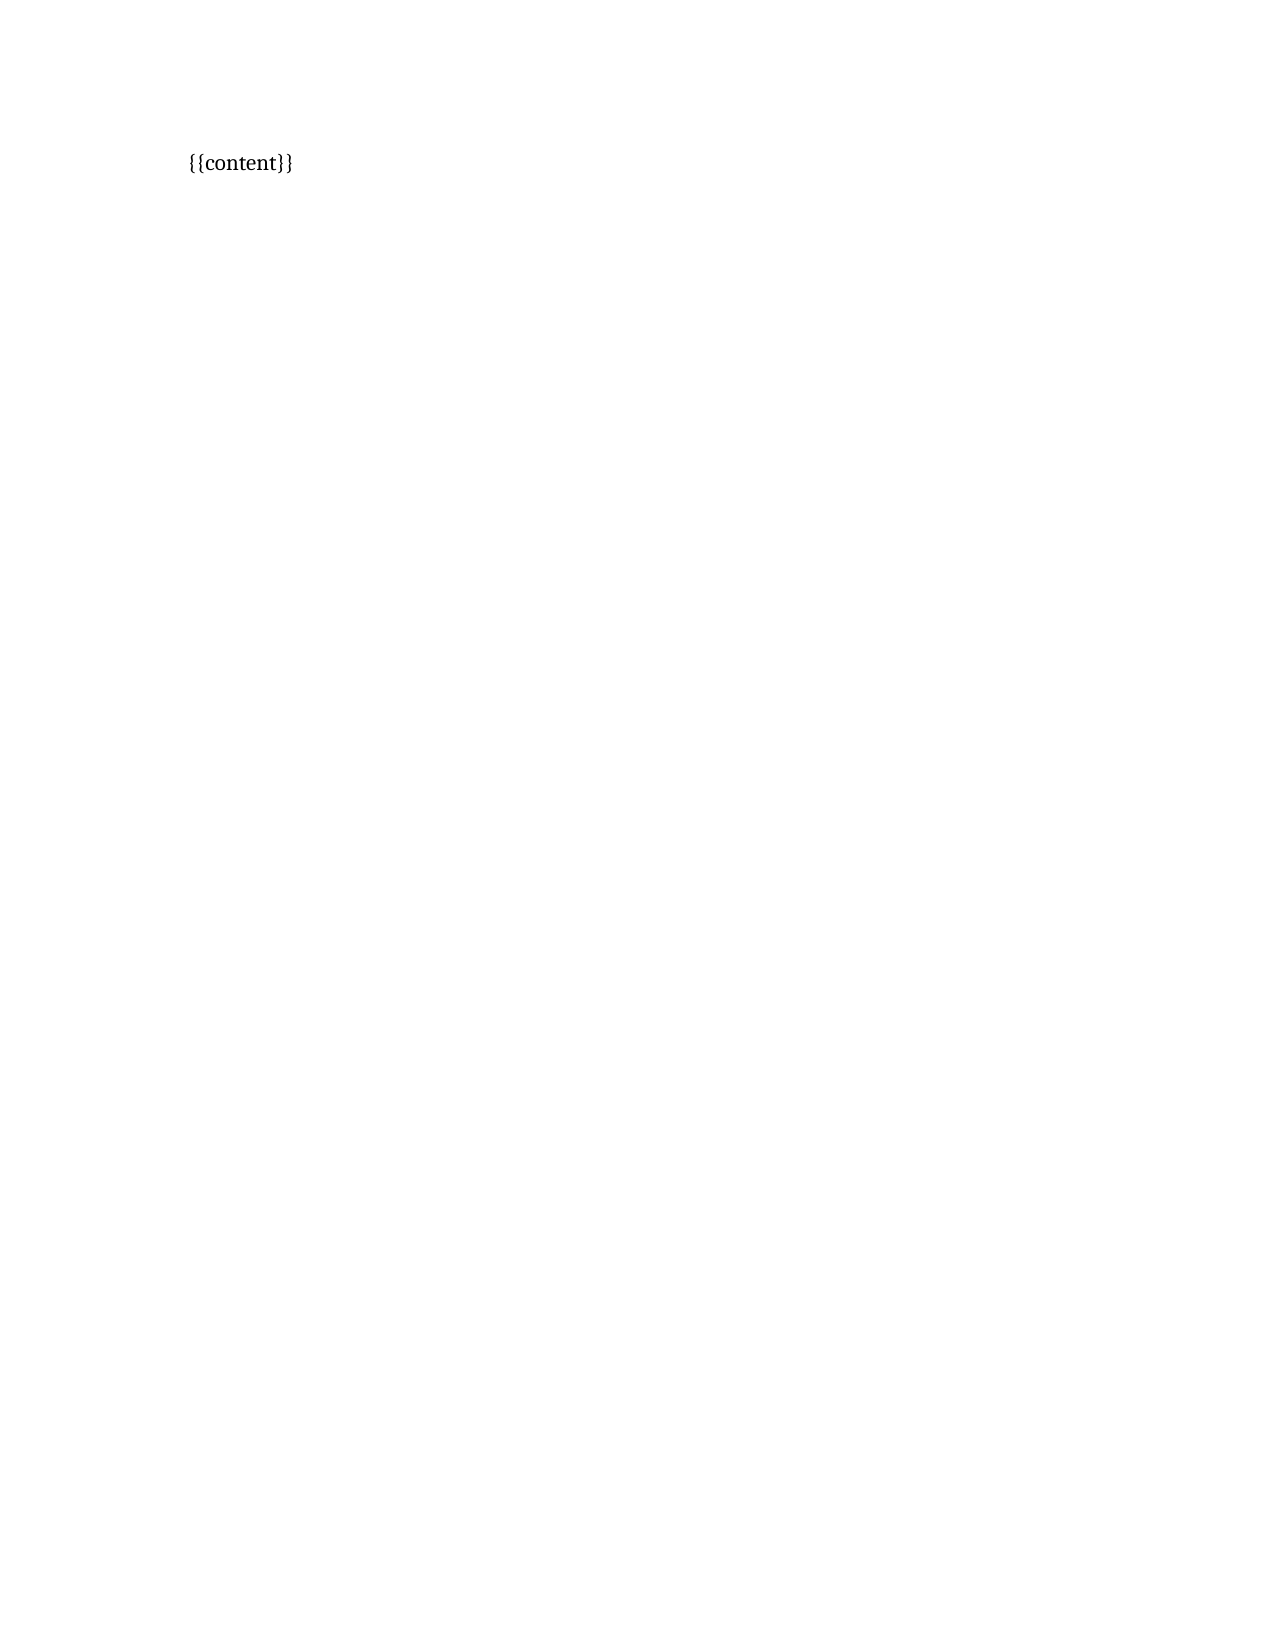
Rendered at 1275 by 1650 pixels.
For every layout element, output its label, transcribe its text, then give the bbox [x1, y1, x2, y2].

text {{content}} [187, 150, 1087, 176]
